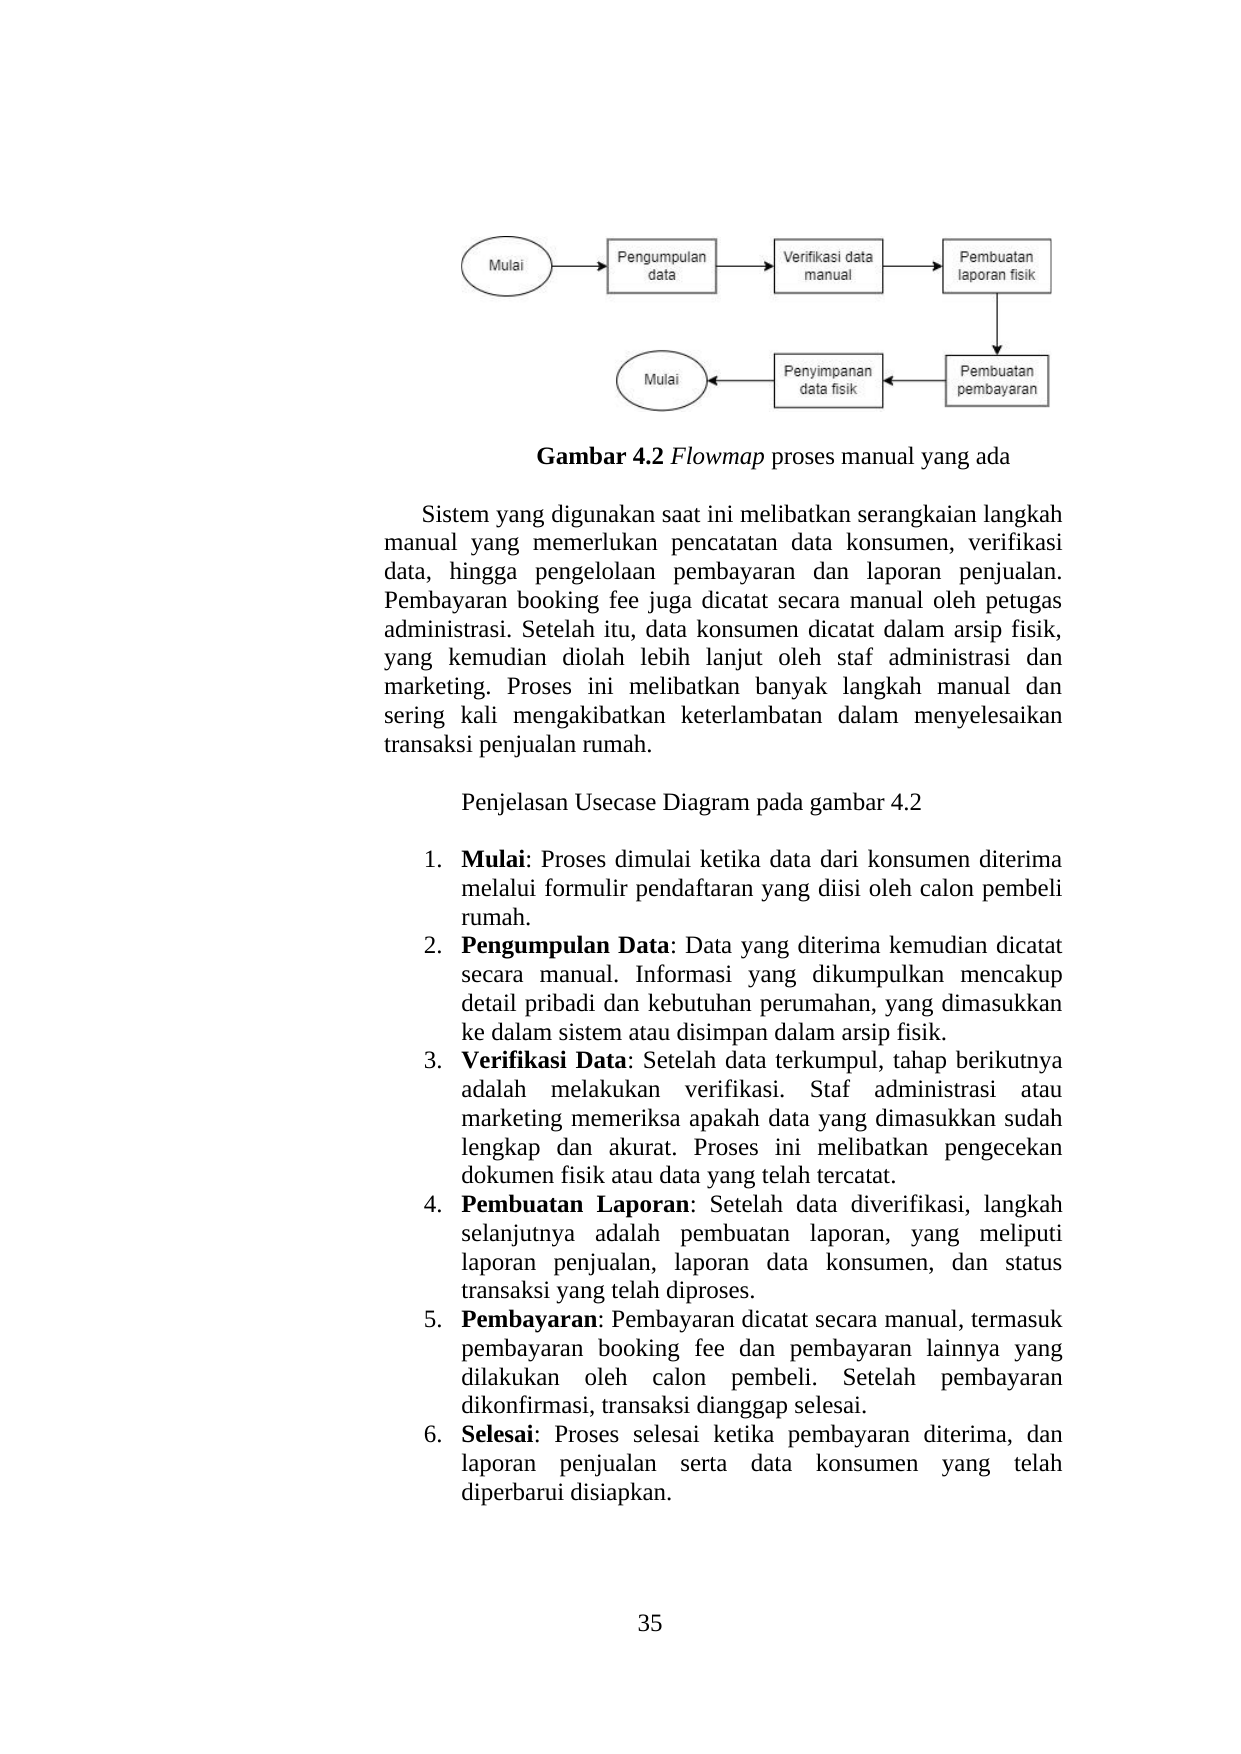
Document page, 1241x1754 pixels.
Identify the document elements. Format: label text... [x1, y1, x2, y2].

list Pengumpulan Data: Data yang diterima kemudian dicatat secara manual. Informasi yang dikumpulkan mencakup detail pribadi dan kebutuhan perumahan, yang dimasukkan ke dalam sistem atau disimpan dalam arsip fisik. [424, 930, 1063, 1045]
list Pembuatan Laporan: Setelah data diverifikasi, langkah selanjutnya adalah pembuatan laporan, yang meliputi laporan penjualan, laporan data konsumen, dan status transaksi yang telah diproses. [424, 1189, 1063, 1304]
list Mulai: Proses dimulai ketika data dari konsumen diterima melalui formulir pendaftaran yang diisi oleh calon pembeli rumah. [424, 844, 1063, 930]
text Penjelasan Usecase Diagram pada gambar 4.2 [461, 787, 1063, 815]
text Gambar 4.2 Flowmap proses manual yang ada [499, 441, 1063, 469]
list Verifikasi Data: Setelah data terkumpul, tahap berikutnya adalah melakukan verifikasi. Staf administrasi atau marketing memeriksa apakah data yang dimasukkan sudah lengkap dan akurat. Proses ini melibatkan pengecekan dokumen fisik atau data yang telah tercatat. [424, 1045, 1063, 1189]
list Pembayaran: Pembayaran dicatat secara manual, termasuk pembayaran booking fee dan pembayaran lainnya yang dilakukan oleh calon pembeli. Setelah pembayaran dikonfirmasi, transaksi dianggap selesai. [424, 1304, 1063, 1419]
list Selesai: Proses selesai ketika pembayaran diterima, dan laporan penjualan serta data konsumen yang telah diperbarui disiapkan. [424, 1419, 1063, 1505]
text Sistem yang digunakan saat ini melibatkan serangkaian langkah manual yang memerlukan pencatatan data konsumen, verifikasi data, hingga pengelolaan pembayaran dan laporan penjualan. Pembayaran booking fee juga dicatat secara manual oleh petugas administrasi. Setelah itu, data konsumen dicatat dalam arsip fisik, yang kemudian diolah lebih lanjut oleh staf administrasi dan marketing. Proses ini melibatkan banyak langkah manual dan sering kali mengakibatkan keterlambatan dalam menyelesaikan transaksi penjualan rumah. [384, 499, 1063, 757]
picture [461, 236, 1052, 412]
